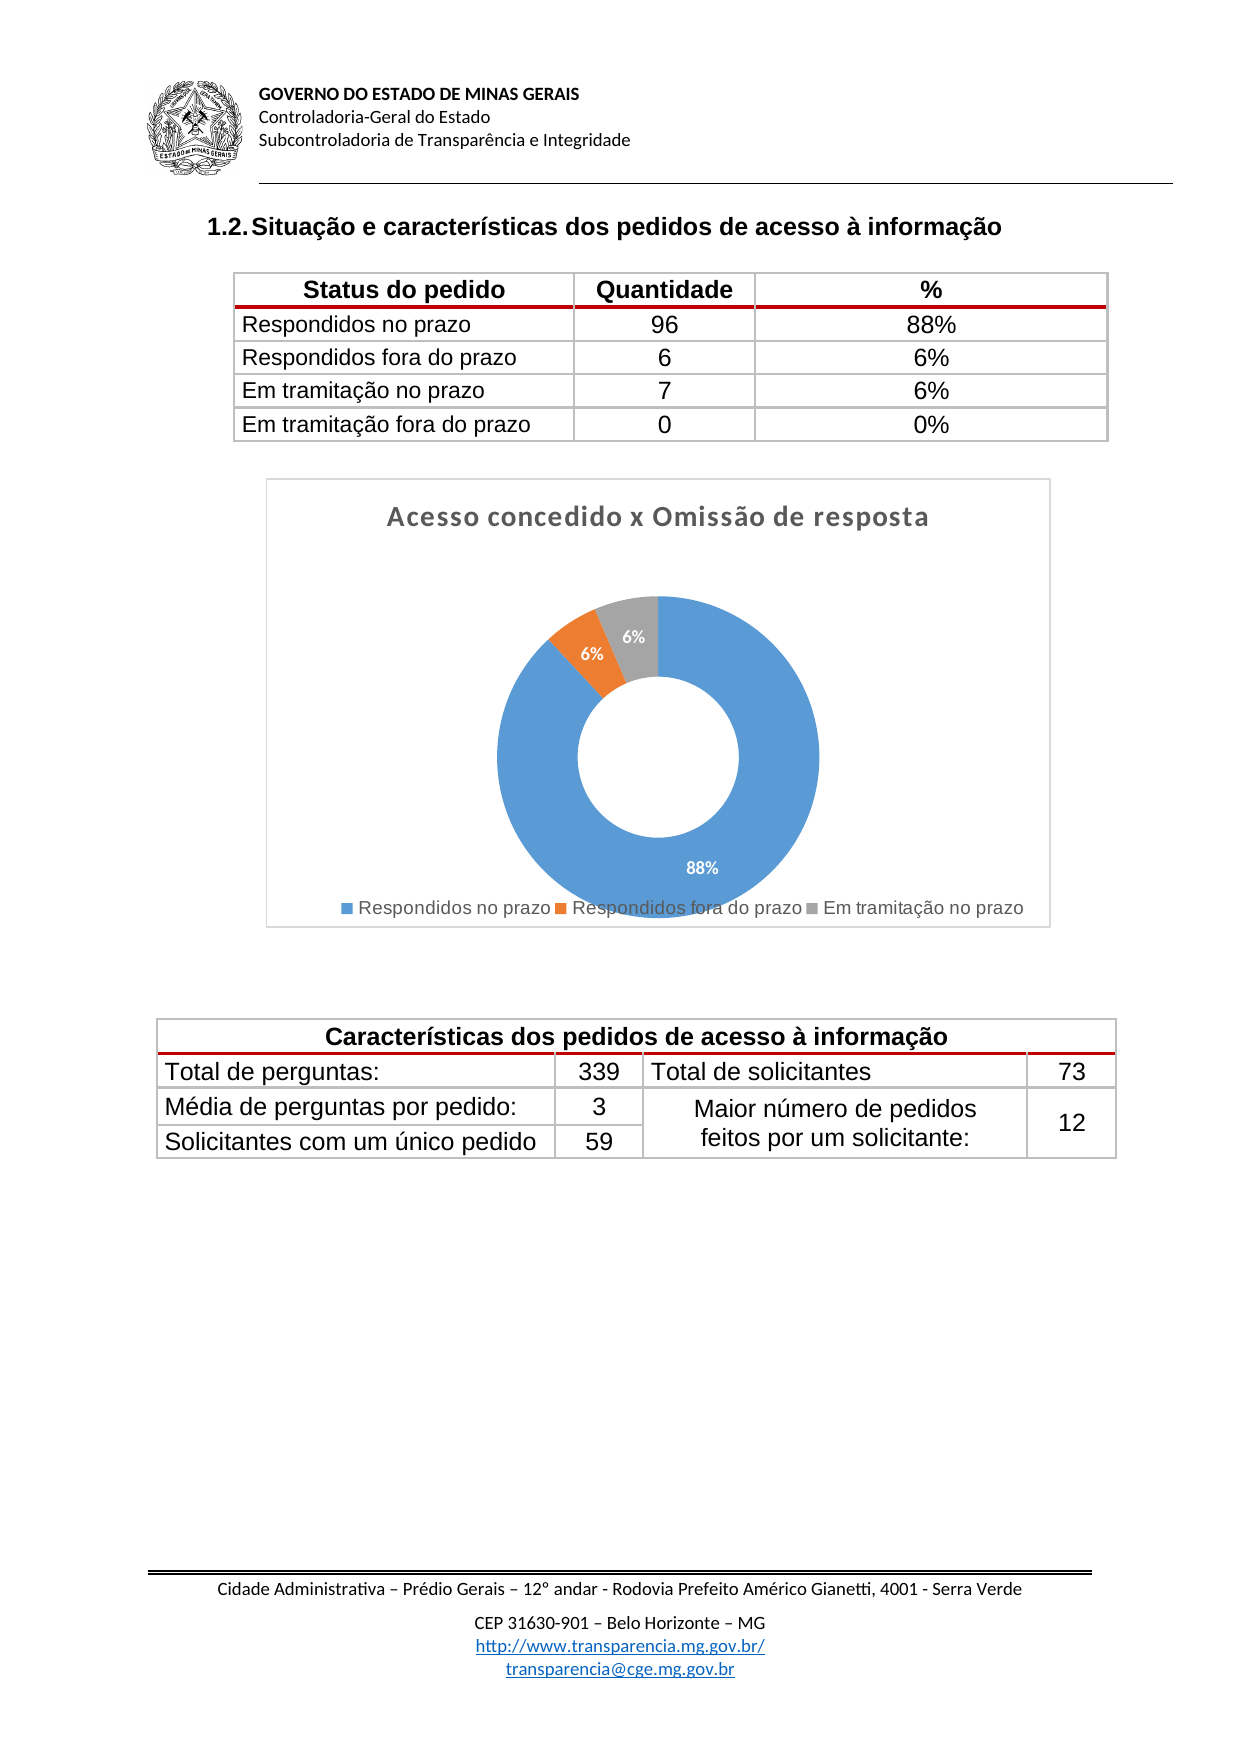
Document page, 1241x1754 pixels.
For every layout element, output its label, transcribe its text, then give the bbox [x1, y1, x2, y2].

table_header Status do pedido [235, 274, 573, 305]
table_cell Respondidos fora do prazo [235, 342, 573, 373]
table_cell 6% [756, 342, 1106, 373]
table_cell 339 [556, 1055, 642, 1086]
table_cell 7 [575, 375, 754, 406]
table_cell 59 [556, 1126, 642, 1157]
table_cell Em tramitação no prazo [235, 375, 573, 406]
text Situação e características dos pedidos de acesso à informação [207, 212, 1092, 241]
table_cell 88% [756, 309, 1106, 340]
table_cell 0% [756, 409, 1106, 440]
table_cell Média de perguntas por pedido: [158, 1089, 554, 1124]
table_cell 73 [1028, 1055, 1115, 1086]
table_cell 12 [1028, 1089, 1115, 1157]
table_cell Solicitantes com um único pedido [158, 1126, 554, 1157]
table_cell 96 [575, 309, 754, 340]
table_cell 6% [756, 375, 1106, 406]
picture [146, 81, 243, 176]
table_header Características dos pedidos de acesso à informação [158, 1020, 1115, 1052]
table_header Quantidade [575, 274, 754, 305]
table_cell 3 [556, 1089, 642, 1124]
table_cell Maior número de pedidos feitos por um solicitante: [644, 1089, 1026, 1157]
table_cell 6 [575, 342, 754, 373]
table_header % [756, 274, 1106, 305]
table_cell 0 [575, 409, 754, 440]
table_cell Respondidos no prazo [235, 309, 573, 340]
table_cell Em tramitação fora do prazo [235, 409, 573, 440]
table_cell Total de perguntas: [158, 1055, 554, 1086]
table_cell Total de solicitantes [644, 1055, 1026, 1086]
